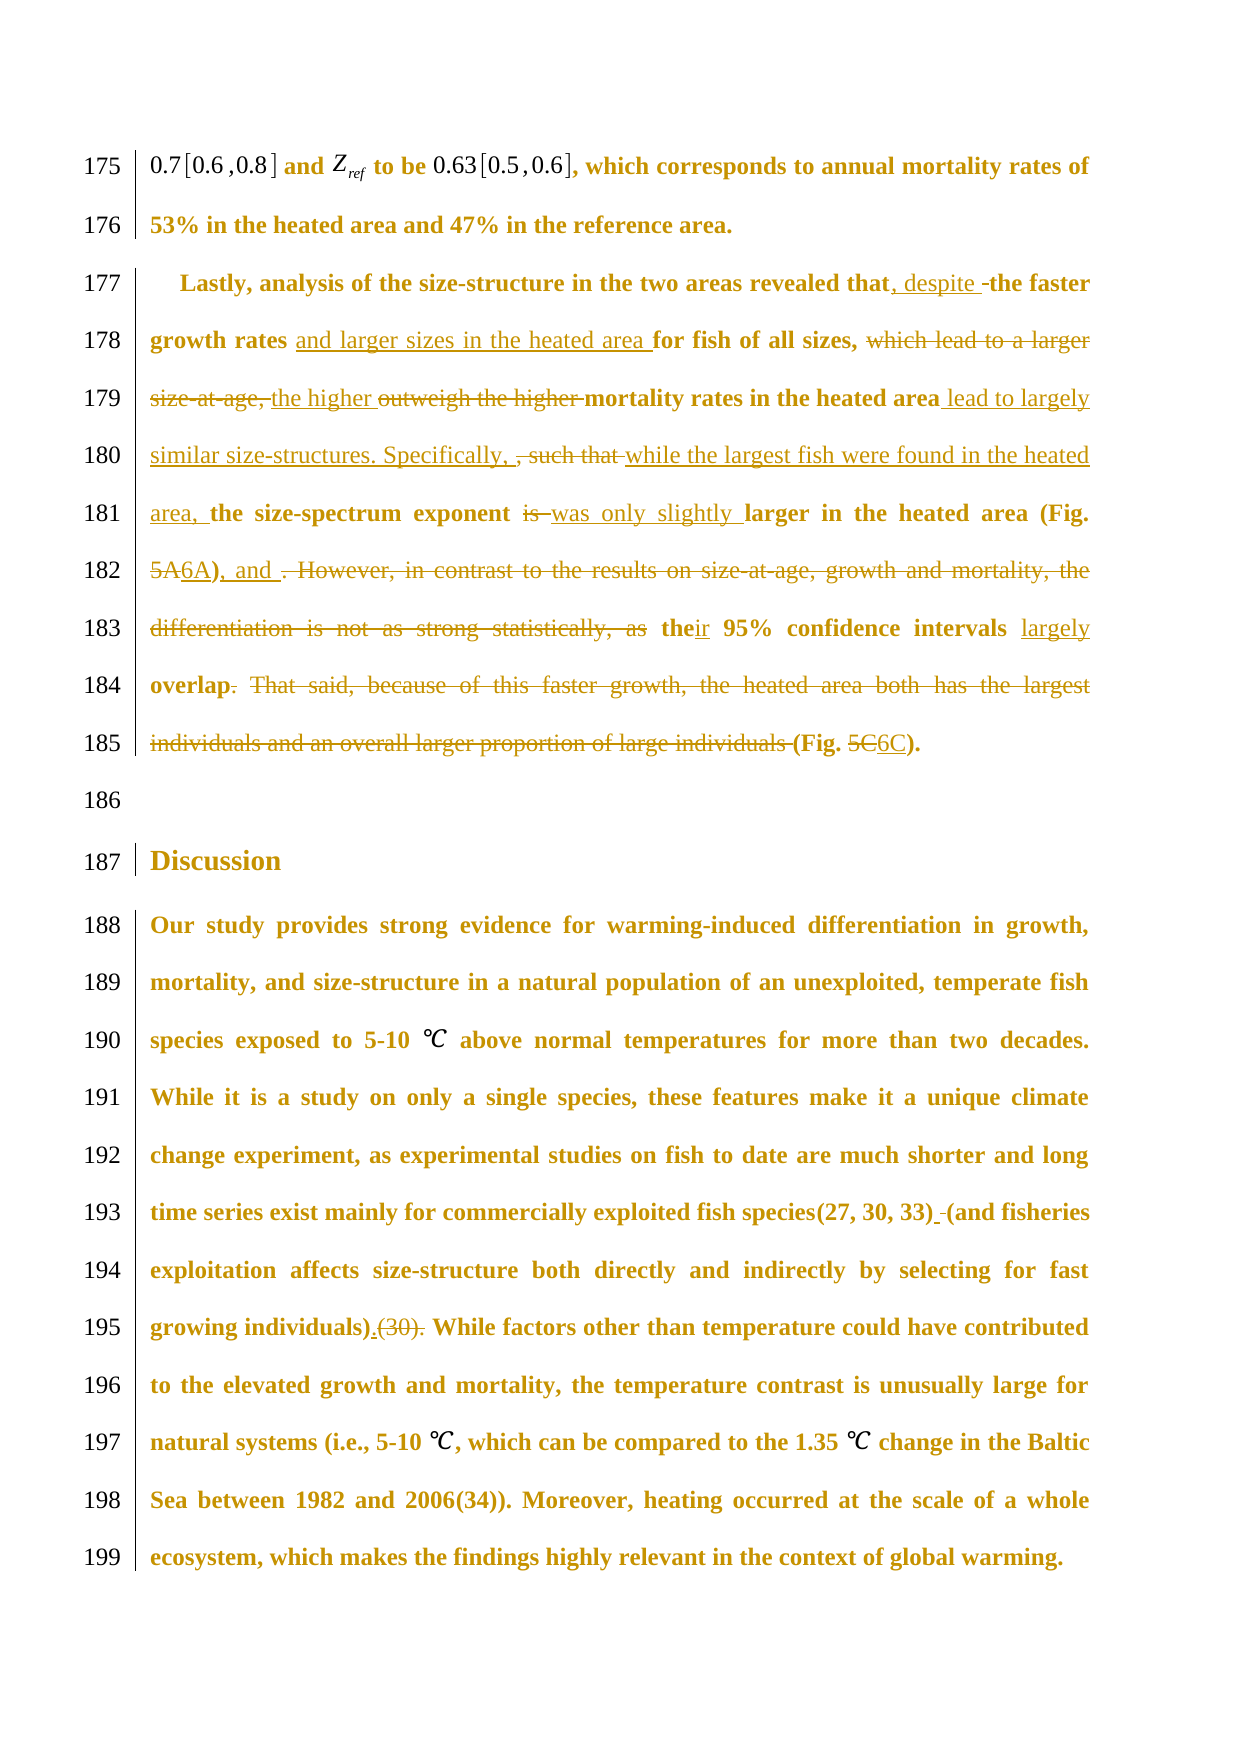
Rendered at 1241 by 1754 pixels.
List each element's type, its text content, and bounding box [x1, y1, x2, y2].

text Discussion [150, 843, 1090, 876]
text Lastly, analysis of the size-structure in the two areas revealed thatthe faster growth rates for fish of all sizes, mortality rates in the heated areathe size-spectrum exponent larger in the heated area (Fig. ) the 95% confidence intervals overlap (Fig. ). [150, 268, 1090, 756]
text Our study provides strong evidence for warming-induced differentiation in growth, mortality, and size-structure in a natural population of an unexploited, temperate fish species exposed to 5-10 above normal temperatures for more than two decades. While it is a study on only a single species, these features make it a unique climate change experiment, as experimental studies on fish to date are much shorter and long time series exist mainly for commercially exploited fish species(27, 30, 33)(and fisheries exploitation affects size-structure both directly and indirectly by selecting for fast growing individuals) While factors other than temperature could have contributed to the elevated growth and mortality, the temperature contrast is unusually large for natural systems (i.e., 5-10 , which can be compared to the 1.35 change in the Baltic Sea between 1982 and 2006(34)). Moreover, heating occurred at the scale of a whole ecosystem, which makes the findings highly relevant in the context of global warming. [150, 910, 1090, 1571]
